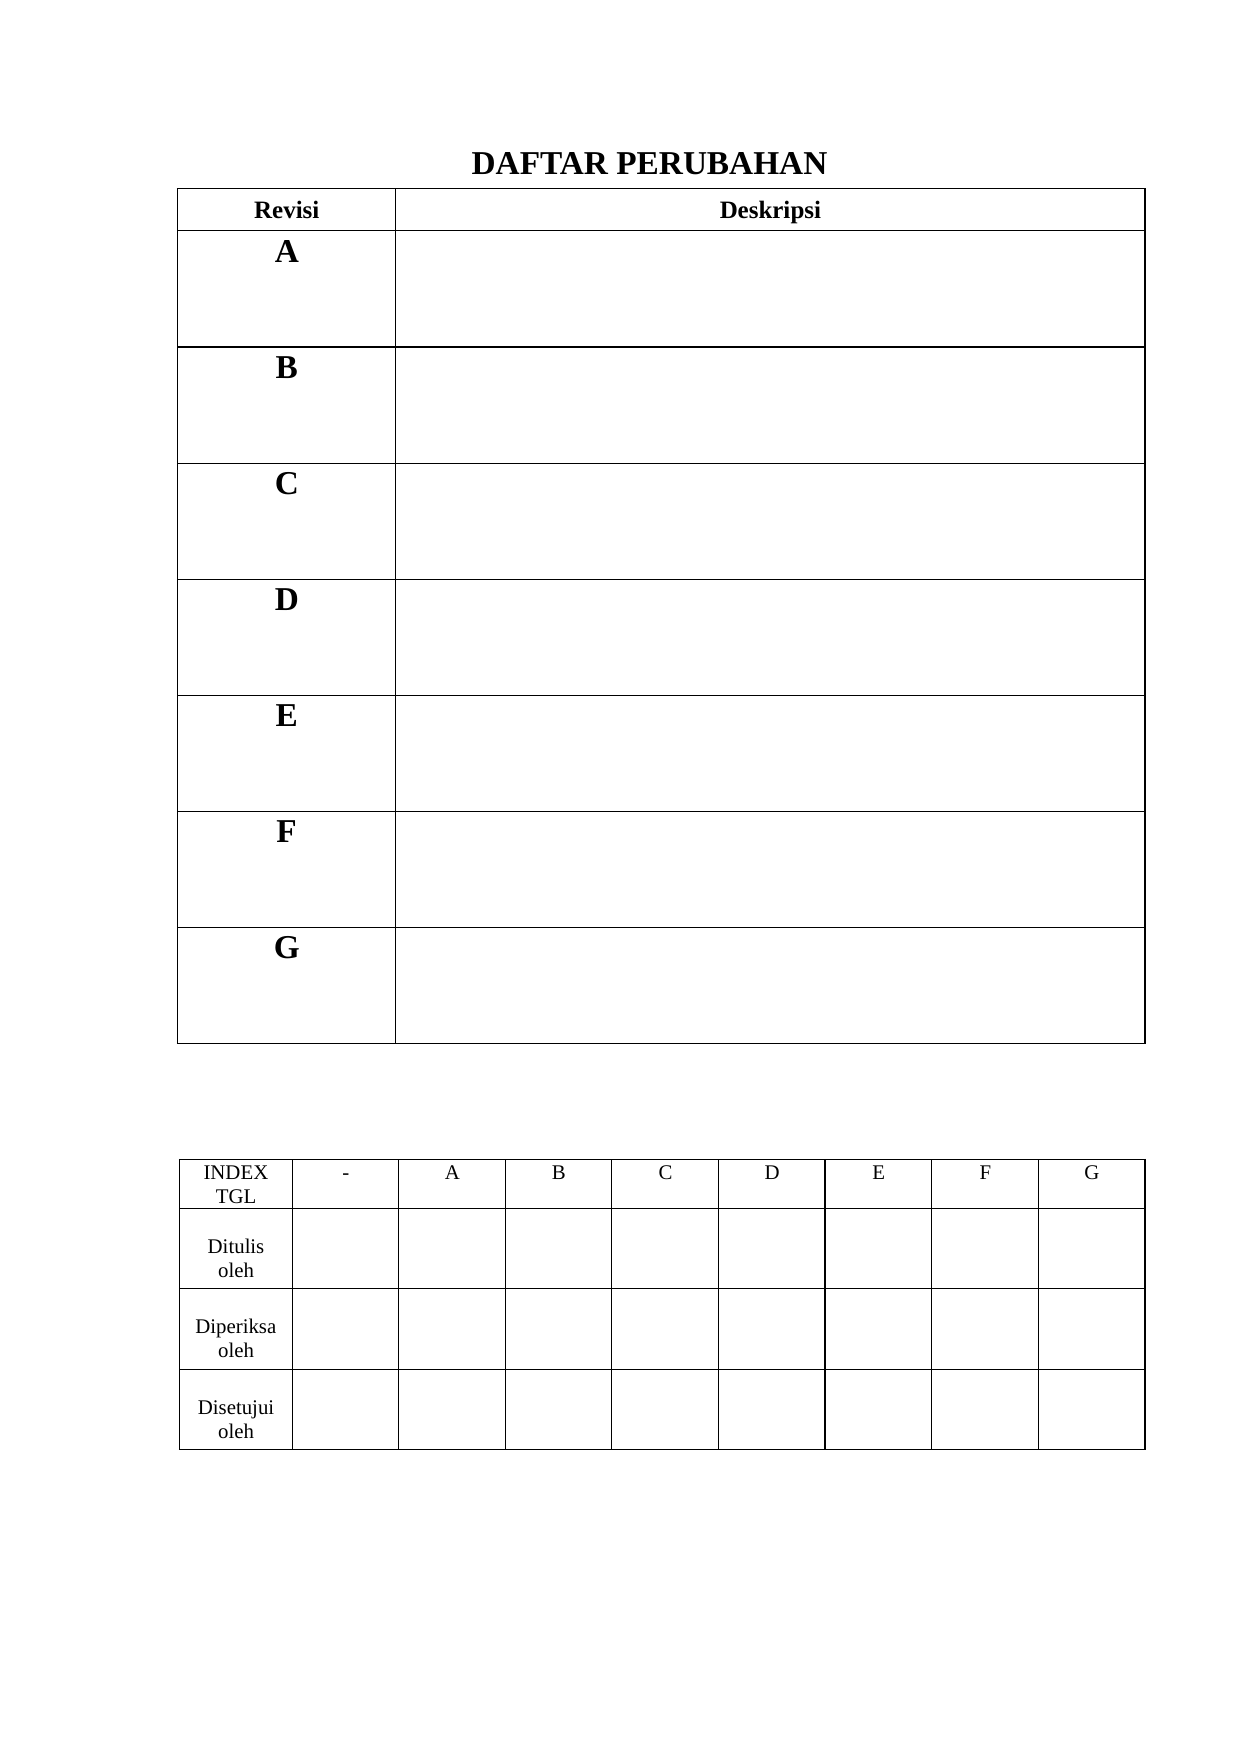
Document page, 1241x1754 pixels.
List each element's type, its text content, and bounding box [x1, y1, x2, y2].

table_cell C [178, 464, 395, 578]
table_header - [293, 1160, 398, 1208]
table_header INDEX TGL [180, 1160, 292, 1208]
table_cell Ditulis oleh [180, 1209, 292, 1288]
table_cell [399, 1209, 505, 1288]
table_cell F [178, 812, 395, 927]
table_cell [506, 1289, 611, 1369]
table_cell [932, 1370, 1038, 1449]
table_cell [826, 1209, 931, 1288]
table_cell [932, 1289, 1038, 1369]
table_header C [612, 1160, 718, 1208]
table_cell [396, 348, 1144, 462]
table_cell [826, 1289, 931, 1369]
table_cell [399, 1289, 505, 1369]
table_cell [612, 1289, 718, 1369]
table_cell [1039, 1370, 1144, 1449]
table_cell [1039, 1289, 1144, 1369]
title DAFTAR PERUBAHAN [177, 143, 1122, 182]
table_cell [396, 812, 1144, 927]
table_cell [612, 1370, 718, 1449]
table_cell [396, 464, 1144, 578]
table_cell E [178, 696, 395, 811]
table_cell [293, 1289, 398, 1369]
table_cell [396, 696, 1144, 811]
table_cell [399, 1370, 505, 1449]
table_cell [506, 1370, 611, 1449]
table_cell [396, 928, 1144, 1043]
table_header E [826, 1160, 931, 1208]
table_header Revisi [178, 189, 395, 230]
table_cell [506, 1209, 611, 1288]
table_cell Diperiksa oleh [180, 1289, 292, 1369]
table_cell D [178, 580, 395, 694]
table_cell [826, 1370, 931, 1449]
table_cell [293, 1209, 398, 1288]
table_cell [1039, 1209, 1144, 1288]
table_cell [396, 580, 1144, 694]
table_cell [719, 1209, 824, 1288]
table_cell [719, 1370, 824, 1449]
table_cell [719, 1289, 824, 1369]
table_cell [293, 1370, 398, 1449]
table_cell [932, 1209, 1038, 1288]
table_header B [506, 1160, 611, 1208]
table_cell [396, 231, 1144, 346]
table_cell G [178, 928, 395, 1043]
table_cell A [178, 231, 395, 346]
table_header Deskripsi [396, 189, 1144, 230]
table_header G [1039, 1160, 1144, 1208]
table_cell Disetujui oleh [180, 1370, 292, 1449]
table_header A [399, 1160, 505, 1208]
table_cell B [178, 348, 395, 462]
table_header D [719, 1160, 824, 1208]
table_cell [612, 1209, 718, 1288]
table_header F [932, 1160, 1038, 1208]
